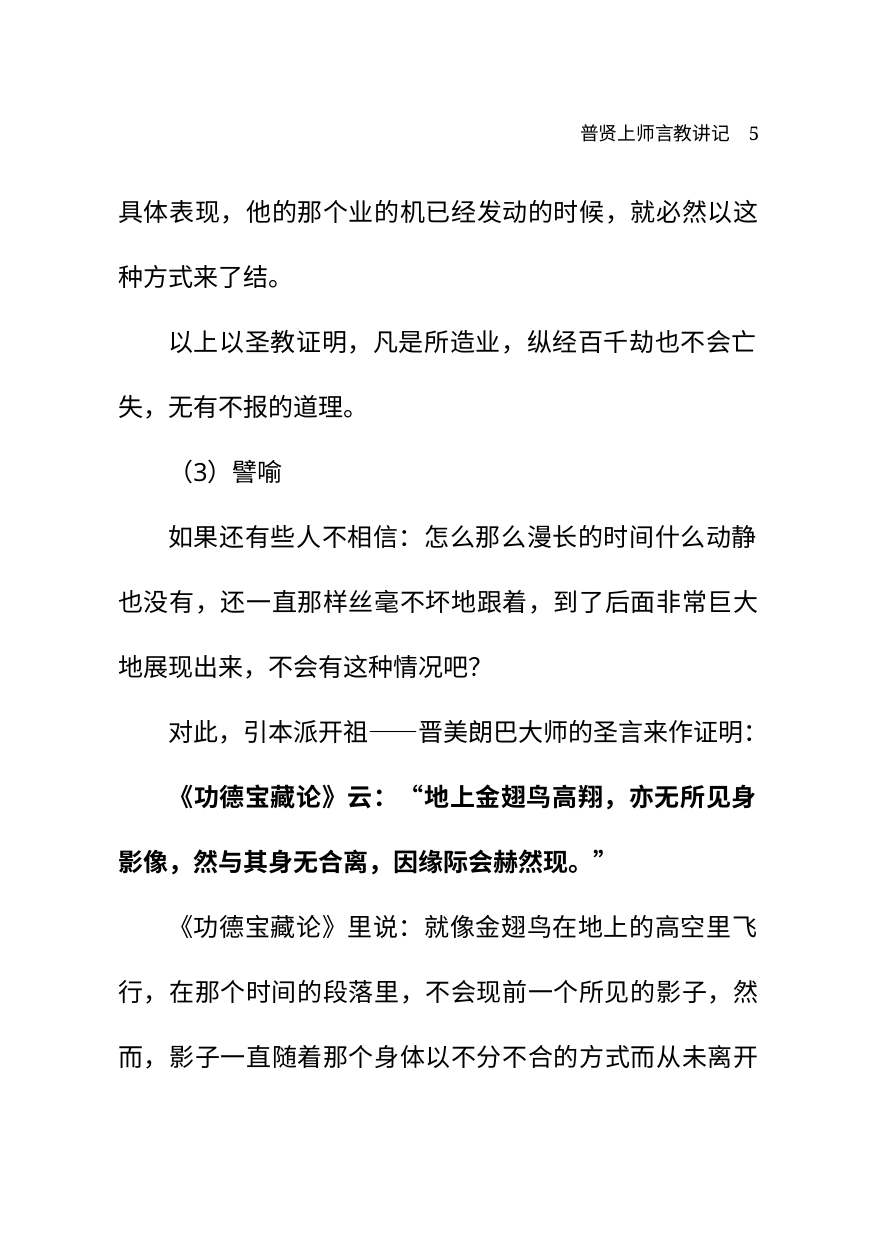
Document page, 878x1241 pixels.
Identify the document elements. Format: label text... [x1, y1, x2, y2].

text 如果还有些人不相信：怎么那么漫长的时间什么动静也没有，还一直那样丝毫不坏地跟着，到了后面非常巨大地展现出来，不会有这种情况吧？ [118, 503, 759, 698]
text 以上以圣教证明，凡是所造业，纵经百千劫也不会亡失，无有不报的道理。 [118, 308, 759, 438]
text （3）譬喻 [118, 438, 759, 503]
text 对此，引本派开祖——晋美朗巴大师的圣言来作证明： [118, 698, 759, 763]
text 《功德宝藏论》云：“地上金翅鸟高翔，亦无所见身影像，然与其身无合离，因缘际会赫然现。” [118, 763, 759, 893]
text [118, 178, 759, 308]
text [118, 893, 759, 1088]
